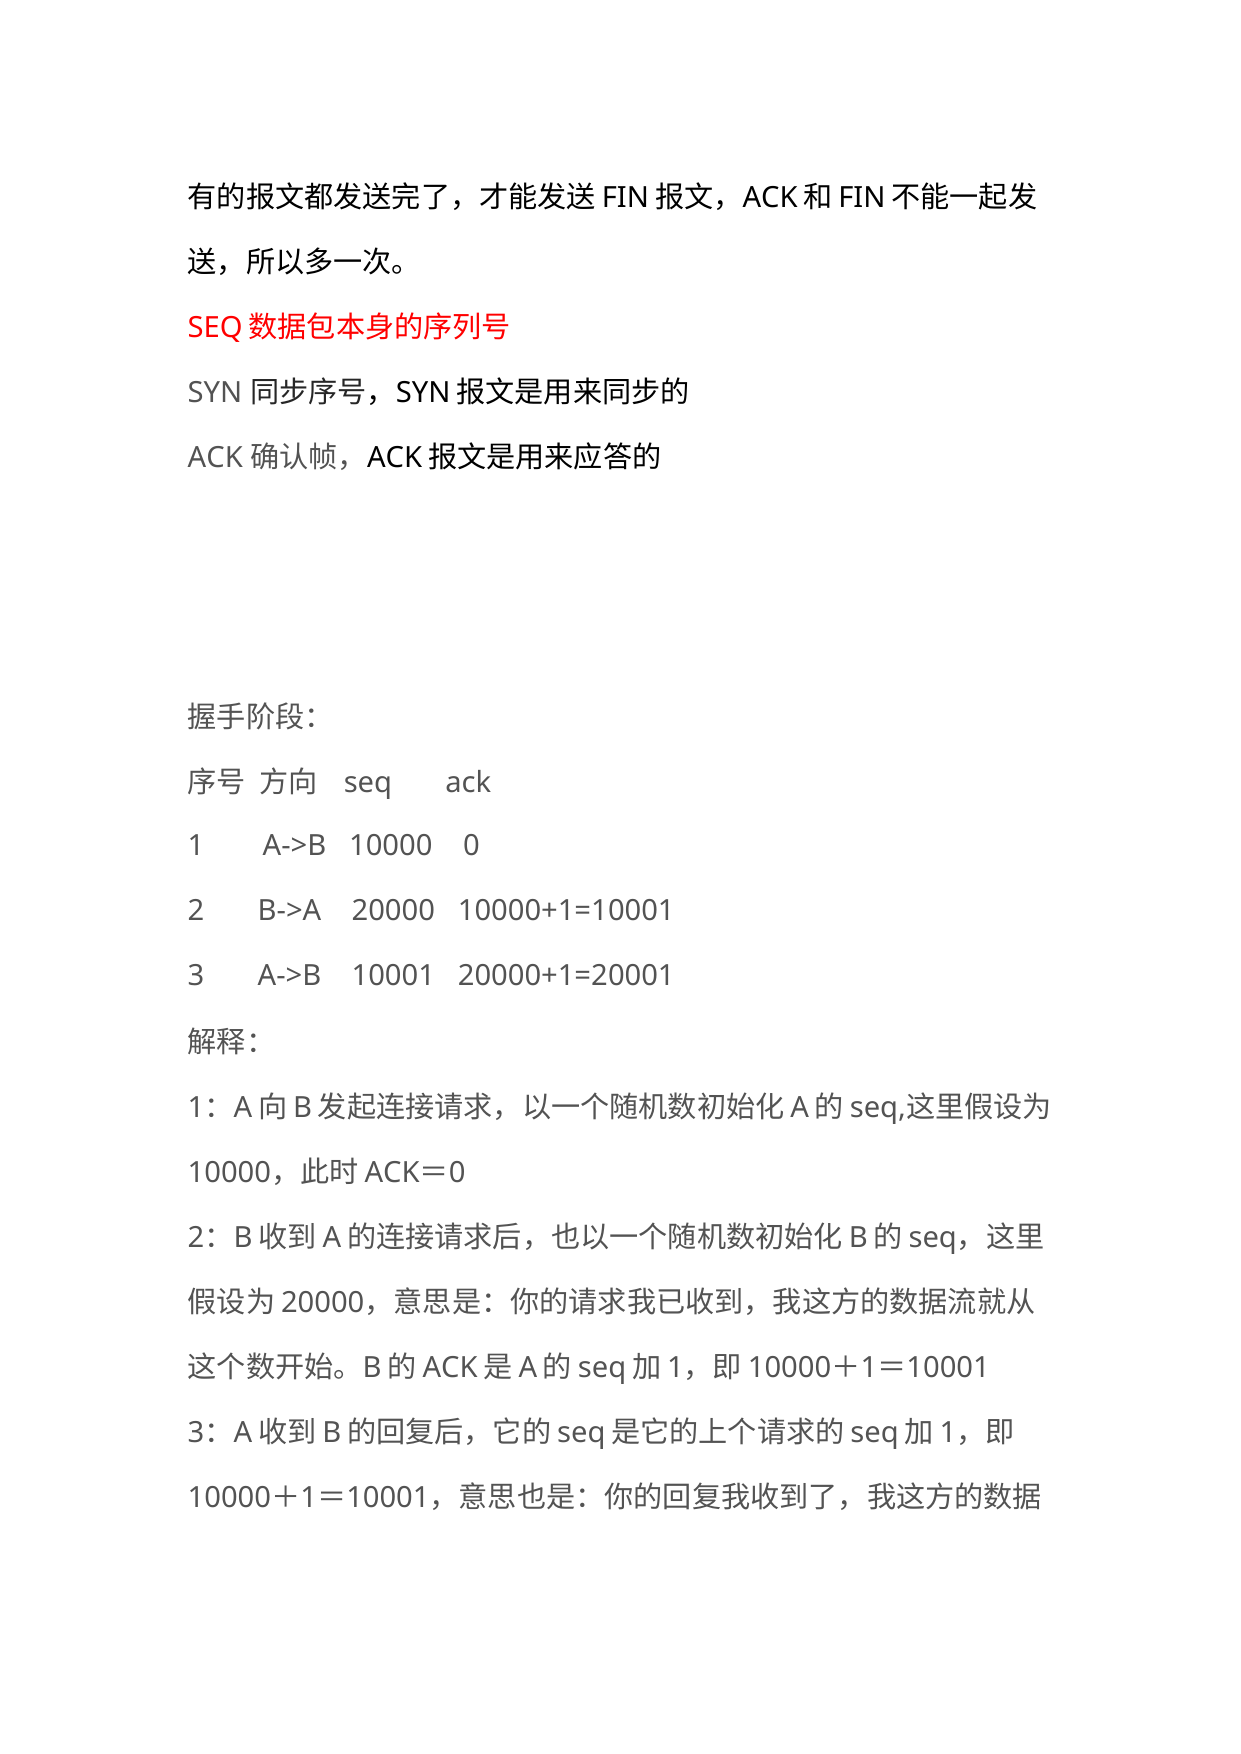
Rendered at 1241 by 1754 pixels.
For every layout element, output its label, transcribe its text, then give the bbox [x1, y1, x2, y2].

text 3 A->B 10001 20000+1=20001 [187, 942, 1053, 1007]
text SYN 同步序号，SYN报文是用来同步的 [187, 357, 1053, 422]
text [187, 162, 1053, 292]
text 2：B收到A的连接请求后，也以一个随机数初始化B的seq，这里假设为20000，意思是：你的请求我已收到，我这方的数据流就从这个数开始。B的ACK是A的seq加1，即10000＋1＝10001 [187, 1202, 1053, 1397]
text ACK 确认帧，ACK报文是用来应答的 [187, 422, 1053, 487]
text 解释： [187, 1007, 1053, 1072]
text 握手阶段： [187, 682, 1053, 747]
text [187, 1397, 1053, 1527]
text 1：A向B发起连接请求，以一个随机数初始化A的seq,这里假设为10000，此时ACK＝0 [187, 1072, 1053, 1202]
text 1 A->B 10000 0 [187, 812, 1053, 877]
text SEQ数据包本身的序列号 [187, 292, 1053, 357]
text 2 B->A 20000 10000+1=10001 [187, 877, 1053, 942]
text 序号 方向 seq ack [187, 747, 1053, 812]
